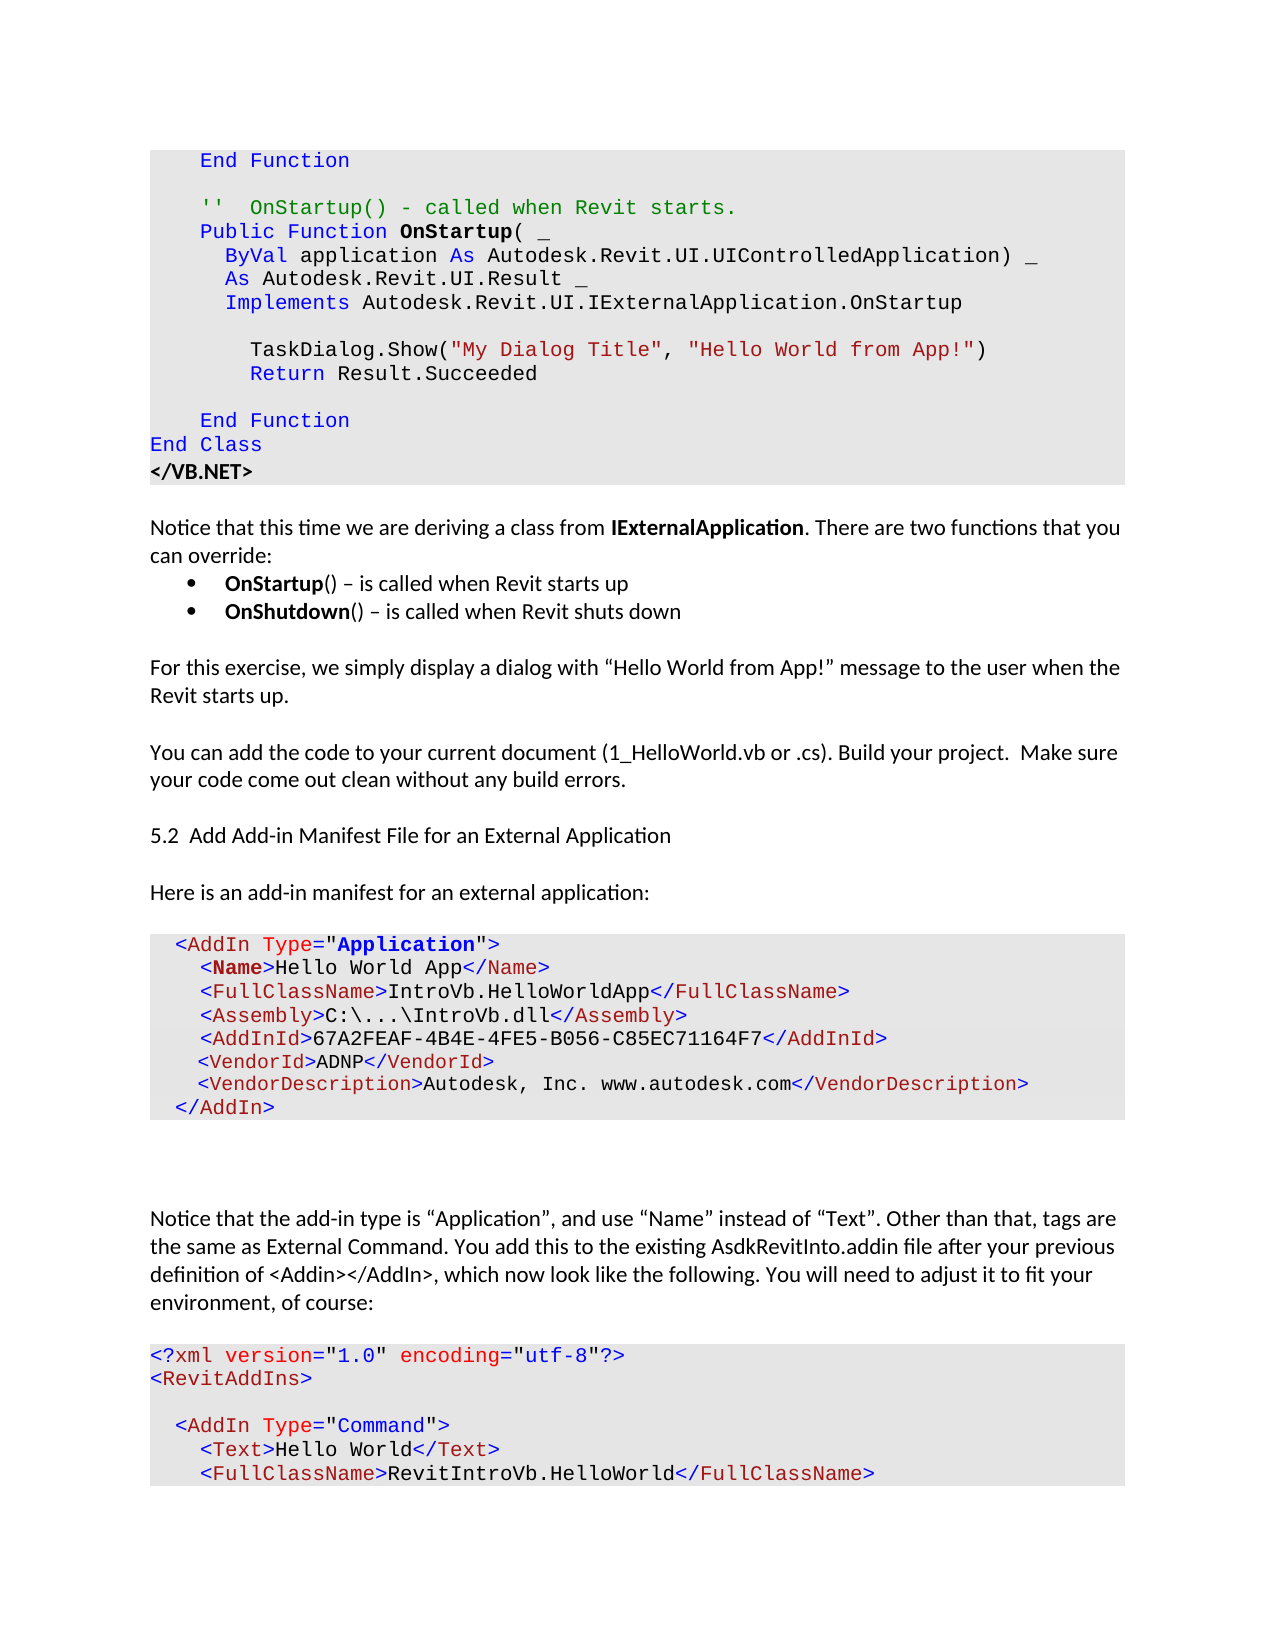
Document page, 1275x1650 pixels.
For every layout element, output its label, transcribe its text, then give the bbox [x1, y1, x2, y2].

text Notice that the add-in type is “Application”, and use “Name” instead of “Text”. Other than that, tags are the same as External Command. You add this to the existing AsdkRevitInto.addin file after your previous definition of <Addin></AddIn>, which now look like the following. You will need to adjust it to fit your environment, of course: [150, 1204, 1125, 1317]
list OnStartup() – is called when Revit starts up [187, 569, 1125, 597]
text Here is an add-in manifest for an external application: [150, 878, 1125, 906]
text TaskDialog.Show("My Dialog Title", "Hello World from App!") [150, 339, 1125, 363]
text <Text>Hello World</Text> [150, 1439, 1125, 1463]
text <FullClassName>RevitIntroVb.HelloWorld</FullClassName> [150, 1463, 1125, 1486]
text Notice that this time we are deriving a class from IExternalApplication. There are two functions that you can override: [150, 513, 1125, 569]
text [150, 244, 1125, 268]
text <AddIn Type="Command"> [150, 1416, 1125, 1439]
text <?xml version="1.0" encoding="utf-8"?> [150, 1344, 1125, 1368]
text <VendorDescription>Autodesk, Inc. www.autodesk.com</VendorDescription> [150, 1074, 1125, 1097]
text <AddInId>67A2FEAF-4B4E-4FE5-B056-C85EC71164F7</AddInId> [150, 1028, 1125, 1052]
text As Autodesk.Revit.UI.Result _ [150, 268, 1125, 292]
text <AddIn Type="Application"> [150, 934, 1125, 957]
text <Assembly>C:\...\IntroVb.dll</Assembly> [150, 1005, 1125, 1028]
text Implements Autodesk.Revit.UI.IExternalApplication.OnStartup [150, 292, 1125, 316]
text Public Function OnStartup( _ [150, 221, 1125, 244]
text 5.2 Add Add-in Manifest File for an External Application [150, 822, 1125, 850]
text <RevitAddIns> [150, 1368, 1125, 1392]
text <Name>Hello World App</Name> [150, 957, 1125, 981]
text <FullClassName>IntroVb.HelloWorldApp</FullClassName> [150, 981, 1125, 1005]
text </AddIn> [150, 1097, 1125, 1120]
text End Function [150, 150, 1125, 174]
text You can add the code to your current document (1_HelloWorld.vb or .cs). Build your project. Make sure your code come out clean without any build errors. [150, 738, 1125, 794]
text '' OnStartup() - called when Revit starts. [150, 197, 1125, 221]
text Return Result.Succeeded [150, 363, 1125, 386]
text End Class [150, 434, 1125, 457]
text </VB.NET> [150, 457, 1125, 485]
list OnShutdown() – is called when Revit shuts down [187, 597, 1125, 626]
text For this exercise, we simply display a dialog with “Hello World from App!” message to the user when the Revit starts up. [150, 653, 1125, 709]
text End Function [150, 410, 1125, 434]
text <VendorId>ADNP</VendorId> [150, 1052, 1125, 1074]
